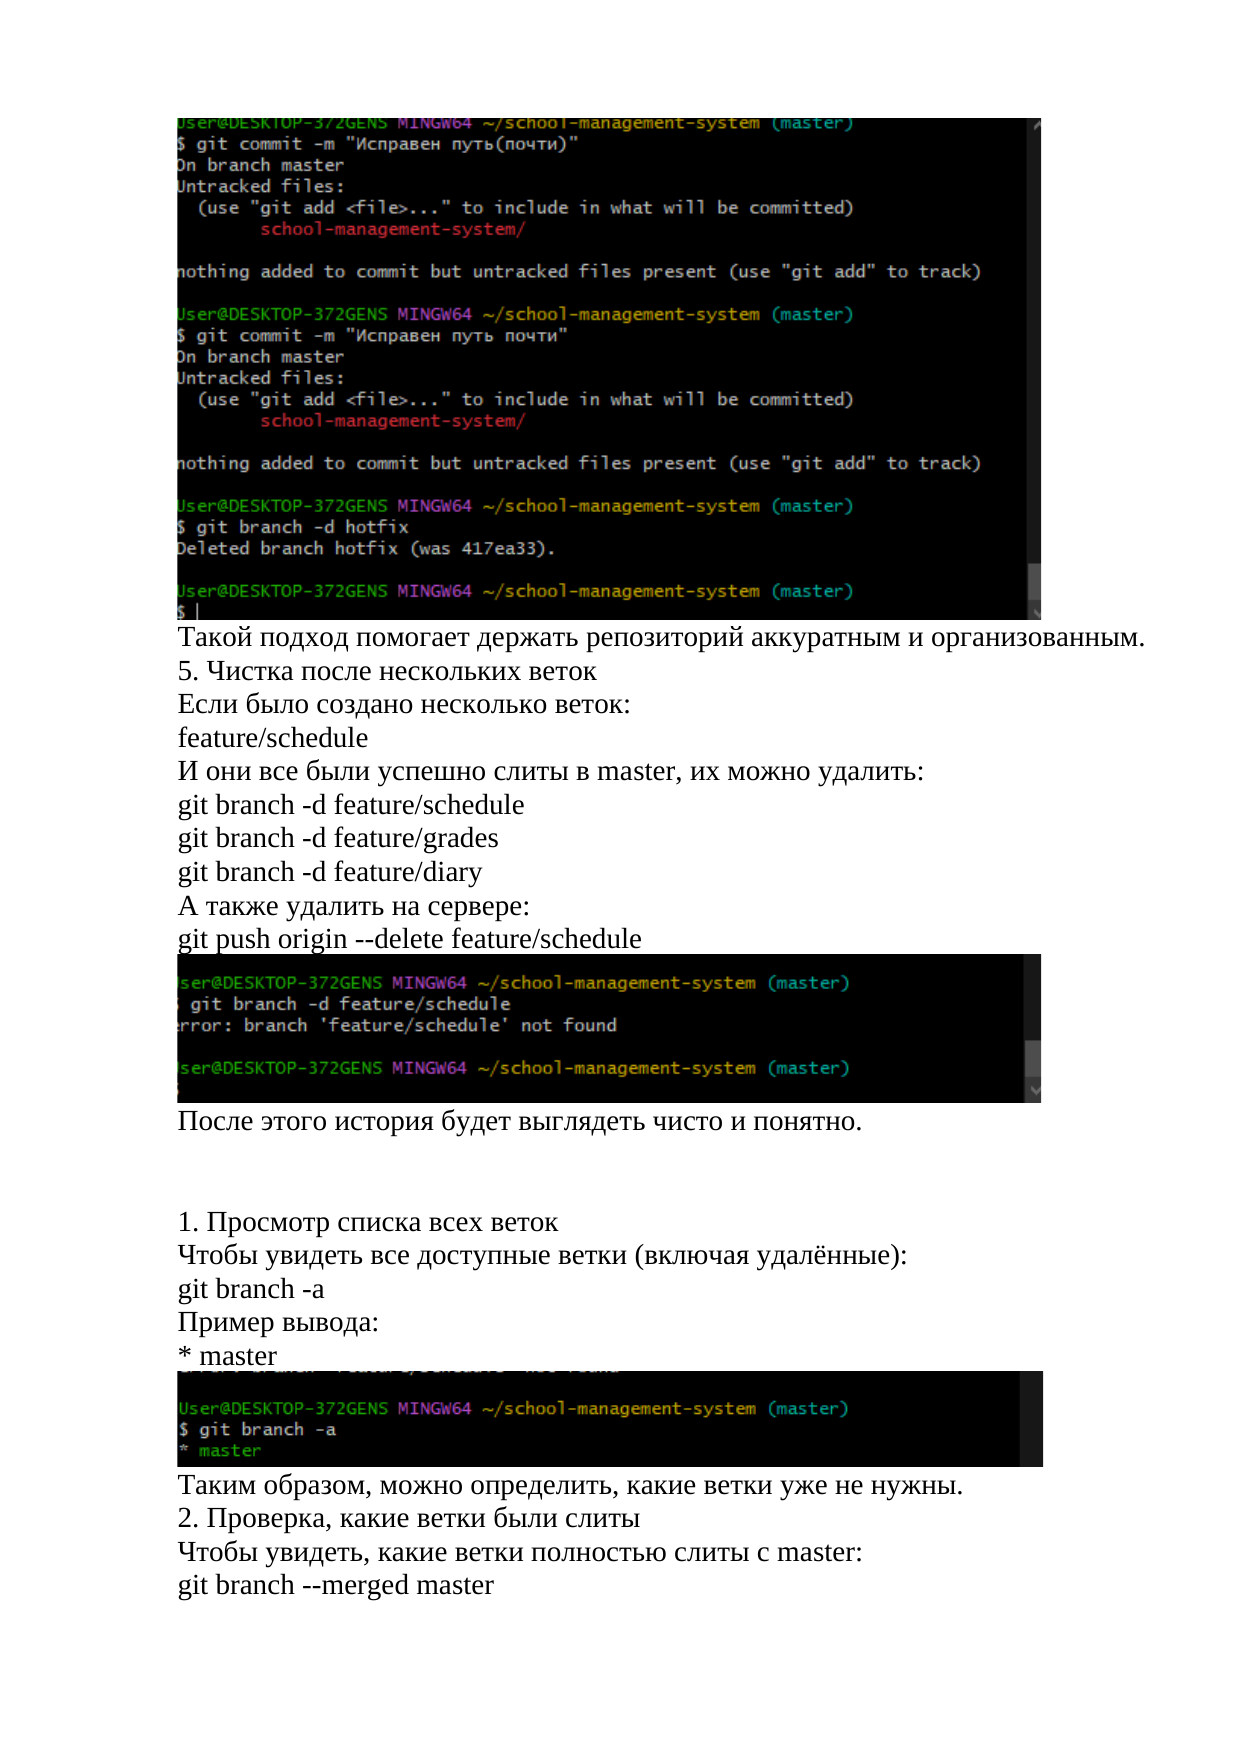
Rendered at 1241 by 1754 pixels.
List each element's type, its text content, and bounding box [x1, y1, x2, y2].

text git branch --merged master [177, 1567, 1152, 1601]
text А также удалить на сервере: [177, 888, 1152, 921]
text 2. Проверка, какие ветки были слиты [177, 1500, 1152, 1534]
text После этого история будет выглядеть чисто и понятно. [177, 1103, 1152, 1137]
text Пример вывода: [177, 1304, 1152, 1338]
text git branch -d feature/grades [177, 821, 1152, 854]
text Если было создано несколько веток: [177, 686, 1152, 720]
text И они все были успешно слиты в master, их можно удалить: [177, 753, 1152, 787]
picture [177, 118, 1042, 620]
picture [177, 1371, 1044, 1467]
text feature/schedule [177, 720, 1152, 753]
picture [177, 954, 1042, 1103]
text * master [177, 1338, 1152, 1371]
text Такой подход помогает держать репозиторий аккуратным и организованным. [177, 619, 1152, 653]
text git branch -a [177, 1271, 1152, 1304]
text 1. Просмотр списка всех веток [177, 1204, 1152, 1237]
text git branch -d feature/schedule [177, 787, 1152, 821]
text Чтобы увидеть все доступные ветки (включая удалённые): [177, 1237, 1152, 1271]
text 5. Чистка после нескольких веток [177, 653, 1152, 686]
text git branch -d feature/diary [177, 854, 1152, 888]
text git push origin --delete feature/schedule [177, 921, 1152, 955]
text Чтобы увидеть, какие ветки полностью слиты с master: [177, 1534, 1152, 1567]
text Таким образом, можно определить, какие ветки уже не нужны. [177, 1467, 1152, 1500]
